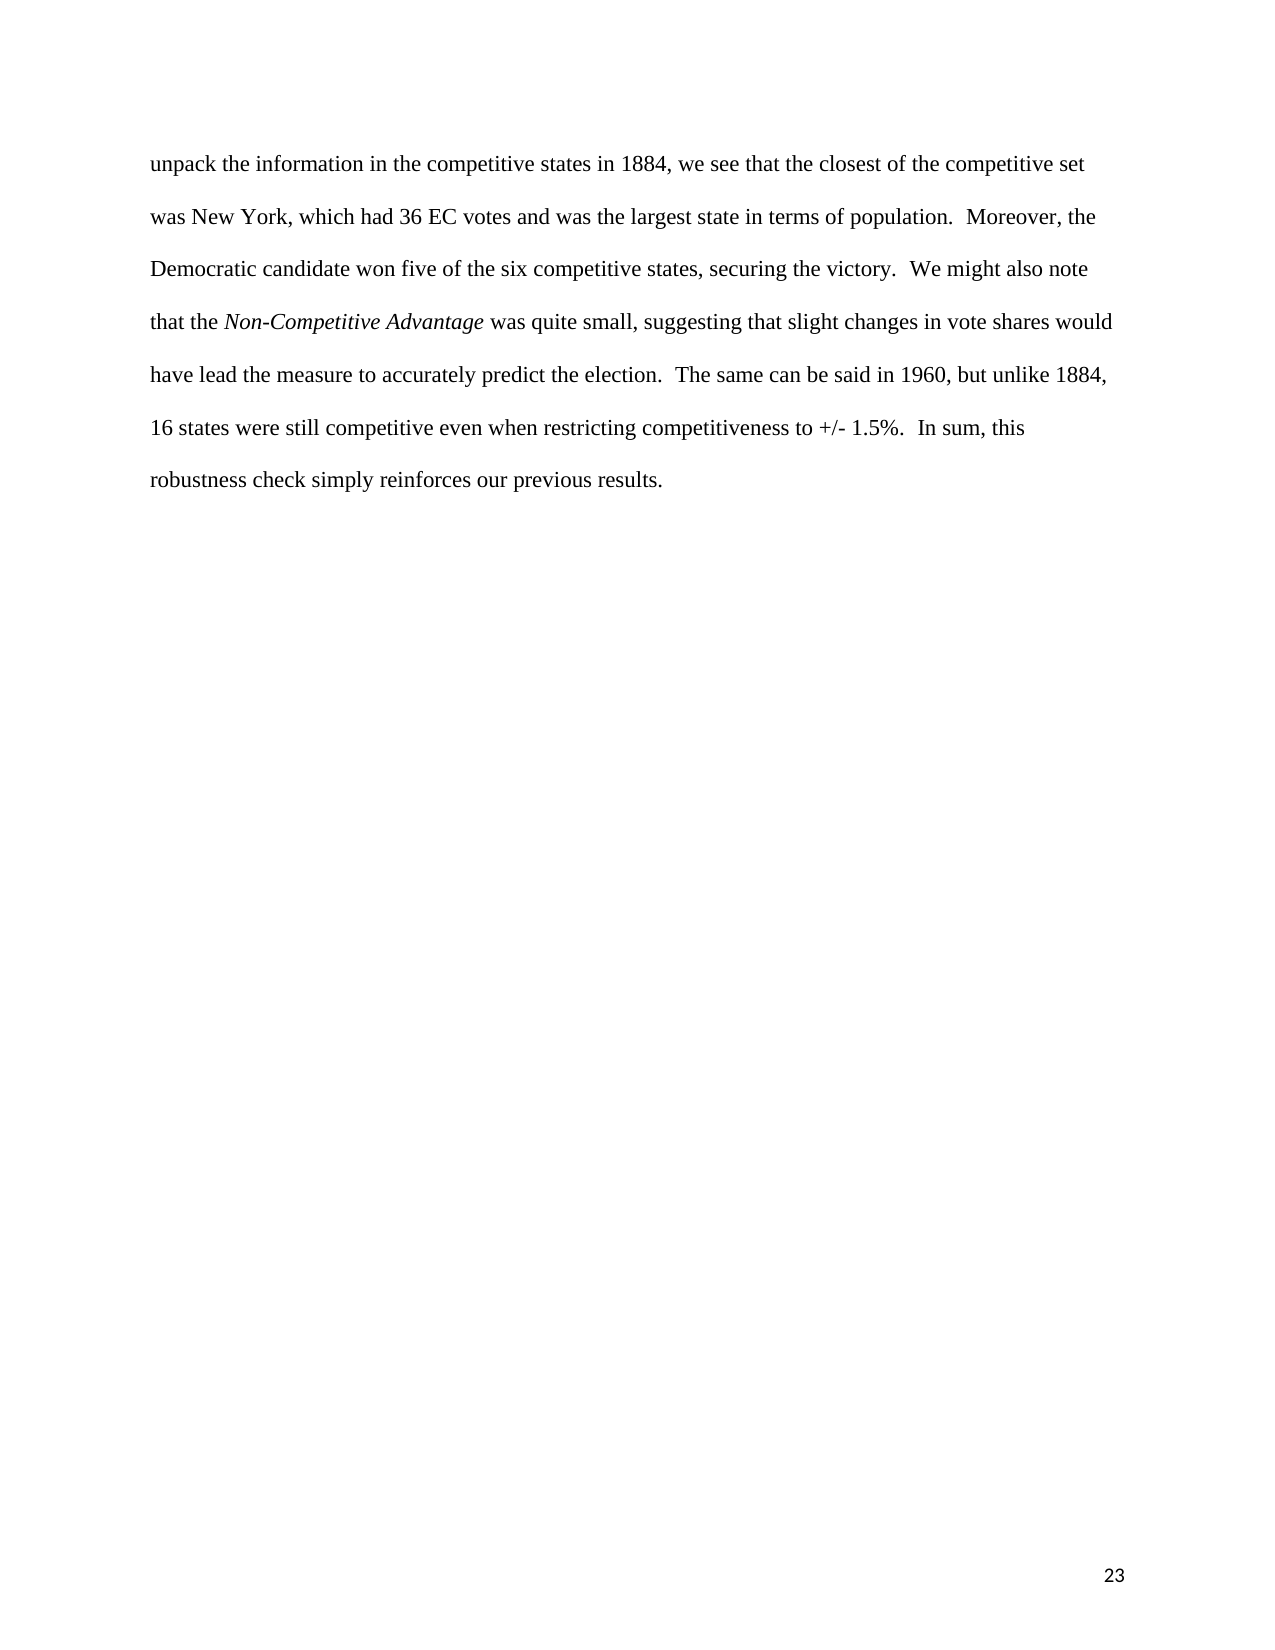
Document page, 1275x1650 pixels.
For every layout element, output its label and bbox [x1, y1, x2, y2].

text [150, 150, 1125, 493]
